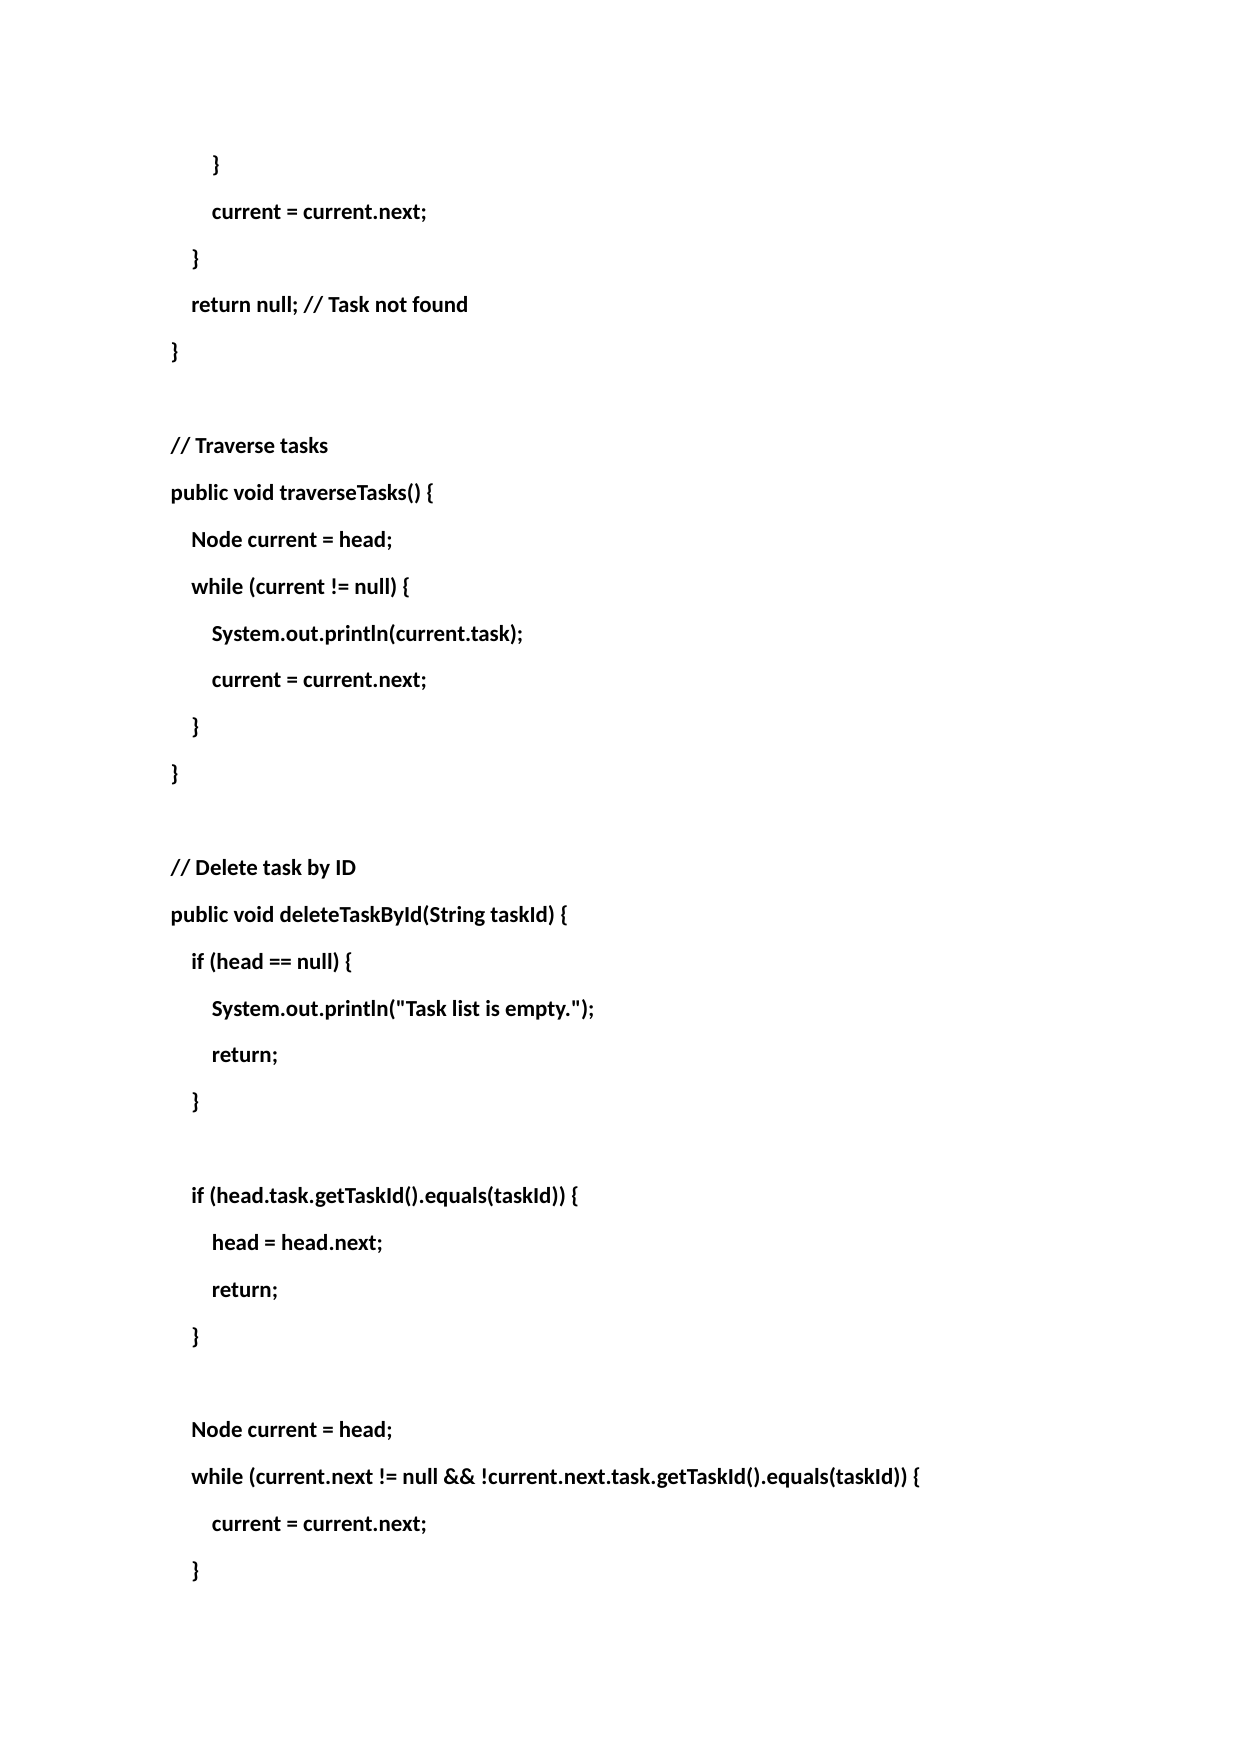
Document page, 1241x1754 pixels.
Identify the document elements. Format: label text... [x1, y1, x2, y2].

text while (current.next != null && !current.next.task.getTaskId().equals(taskId)) { [150, 1462, 1090, 1491]
text current = current.next; [150, 197, 1090, 225]
text return null; // Task not found [150, 291, 1090, 319]
text public void deleteTaskById(String taskId) { [150, 900, 1090, 928]
text System.out.println("Task list is empty."); [150, 994, 1090, 1022]
text current = current.next; [150, 666, 1090, 694]
text if (head.task.getTaskId().equals(taskId)) { [150, 1181, 1090, 1209]
text } [150, 712, 1090, 741]
text head = head.next; [150, 1228, 1090, 1256]
text System.out.println(current.task); [150, 619, 1090, 647]
text } [150, 150, 1090, 178]
text } [150, 759, 1090, 787]
text Node current = head; [150, 525, 1090, 553]
text // Traverse tasks [150, 431, 1090, 459]
text return; [150, 1275, 1090, 1303]
text // Delete task by ID [150, 853, 1090, 881]
text Node current = head; [150, 1416, 1090, 1444]
text } [150, 337, 1090, 366]
text current = current.next; [150, 1509, 1090, 1537]
text public void traverseTasks() { [150, 478, 1090, 506]
text } [150, 1556, 1090, 1584]
text return; [150, 1041, 1090, 1069]
text while (current != null) { [150, 572, 1090, 600]
text if (head == null) { [150, 947, 1090, 975]
text } [150, 1087, 1090, 1116]
text } [150, 1322, 1090, 1350]
text } [150, 244, 1090, 272]
